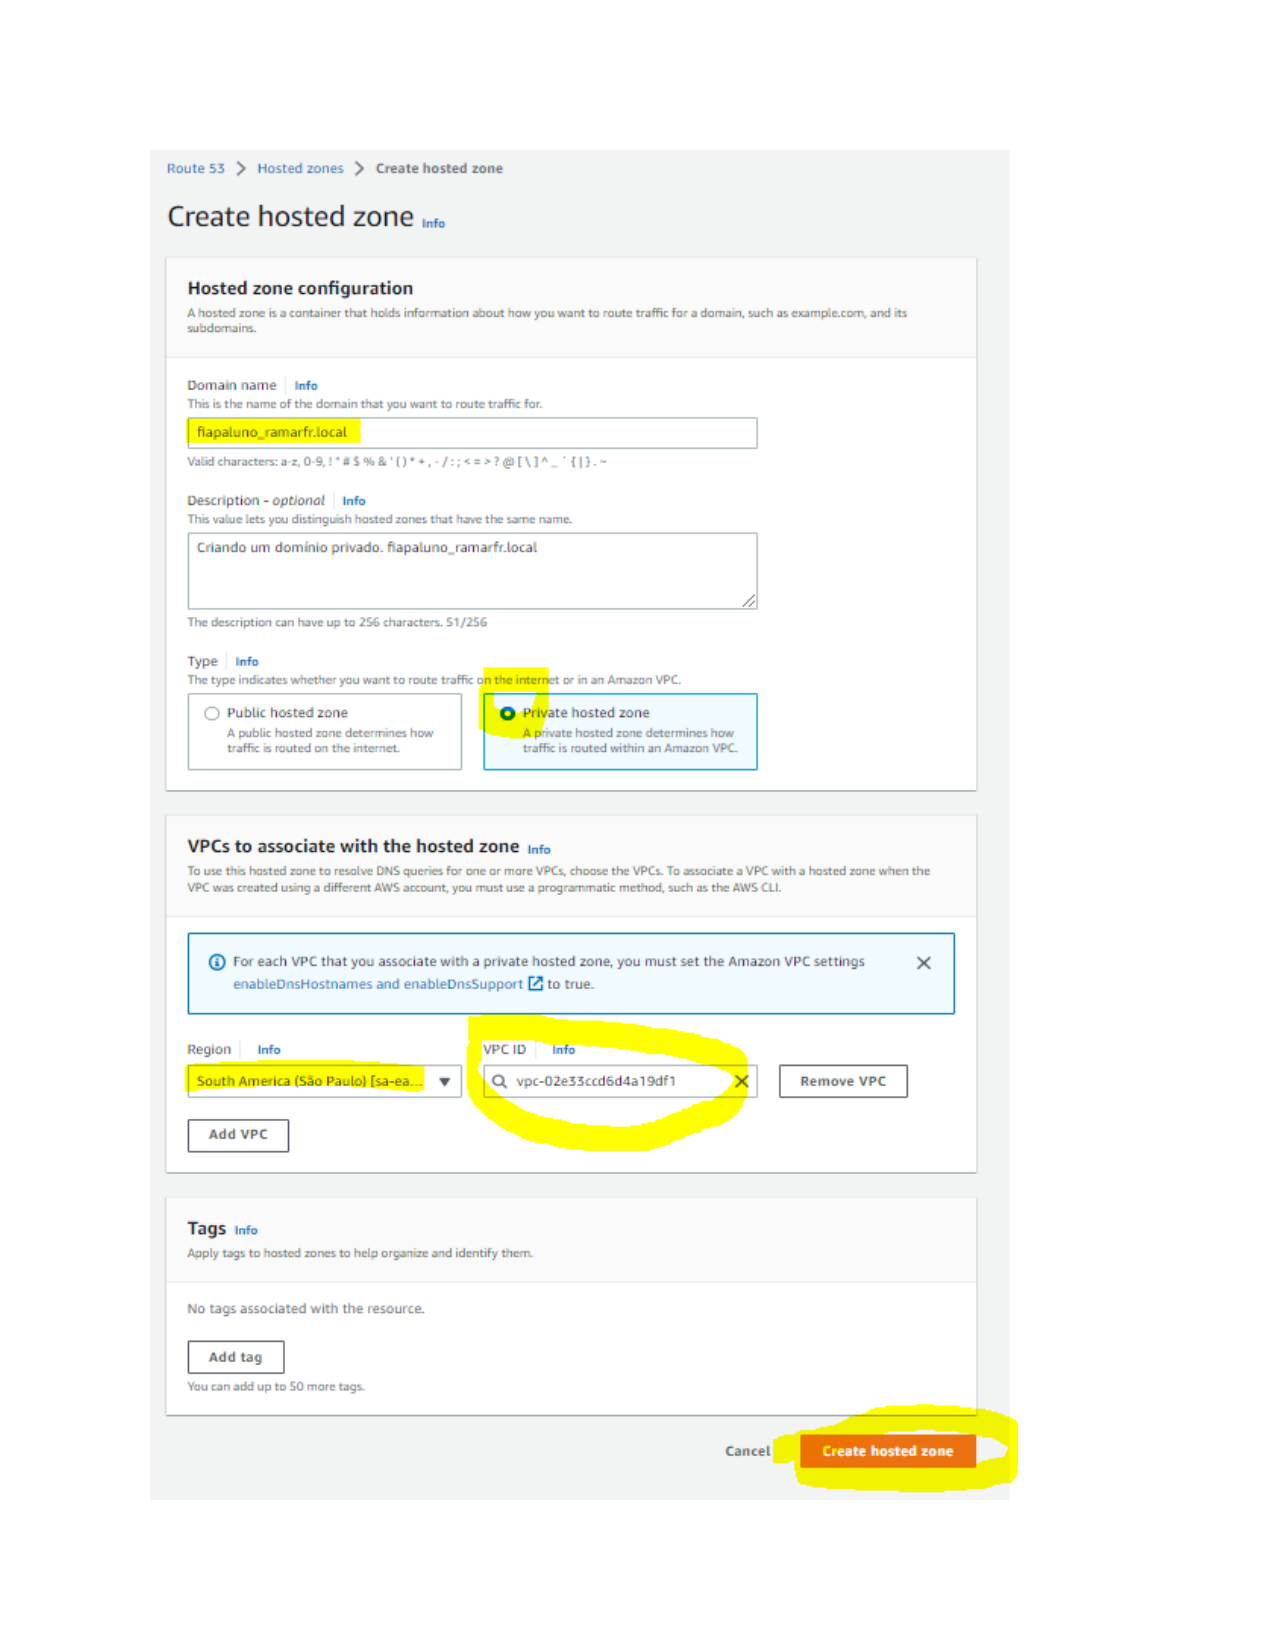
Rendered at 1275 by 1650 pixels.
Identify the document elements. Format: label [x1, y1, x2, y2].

picture [150, 150, 1019, 1500]
